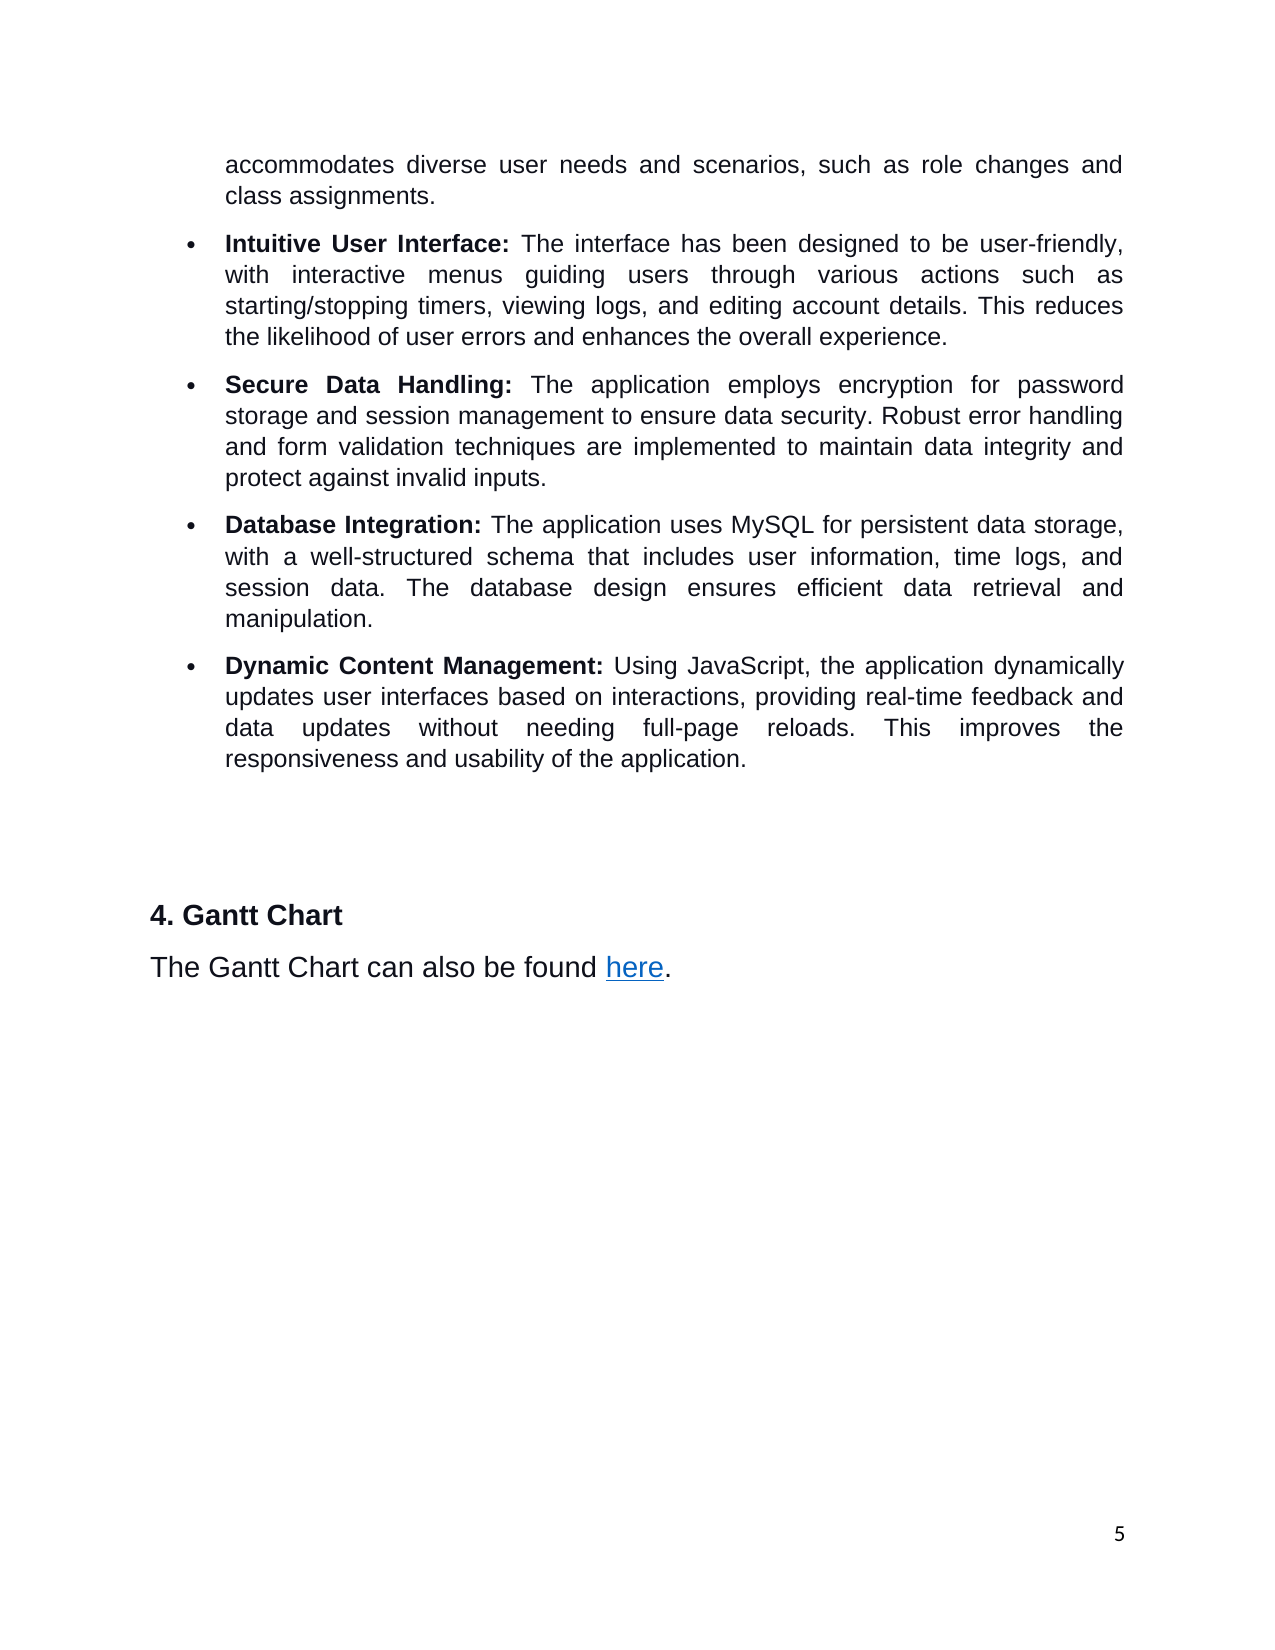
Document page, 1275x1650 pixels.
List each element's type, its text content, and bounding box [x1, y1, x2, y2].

list Dynamic Content Management: Using JavaScript, the application dynamically updates user interfaces based on interactions, providing real-time feedback and data updates without needing full-page reloads. This improves the responsiveness and usability of the application. [187, 651, 1125, 773]
text 4. Gantt Chart [150, 898, 1125, 931]
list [187, 150, 1125, 210]
list Secure Data Handling: The application employs encryption for password storage and session management to ensure data security. Robust error handling and form validation techniques are implemented to maintain data integrity and protect against invalid inputs. [187, 369, 1125, 491]
list Intuitive User Interface: The interface has been designed to be user-friendly, with interactive menus guiding users through various actions such as starting/stopping timers, viewing logs, and editing account details. This reduces the likelihood of user errors and enhances the overall experience. [187, 229, 1125, 351]
text The Gantt Chart can also be found here. [150, 951, 1125, 984]
list Database Integration: The application uses MySQL for persistent data storage, with a well-structured schema that includes user information, time logs, and session data. The database design ensures efficient data retrieval and manipulation. [187, 510, 1125, 632]
